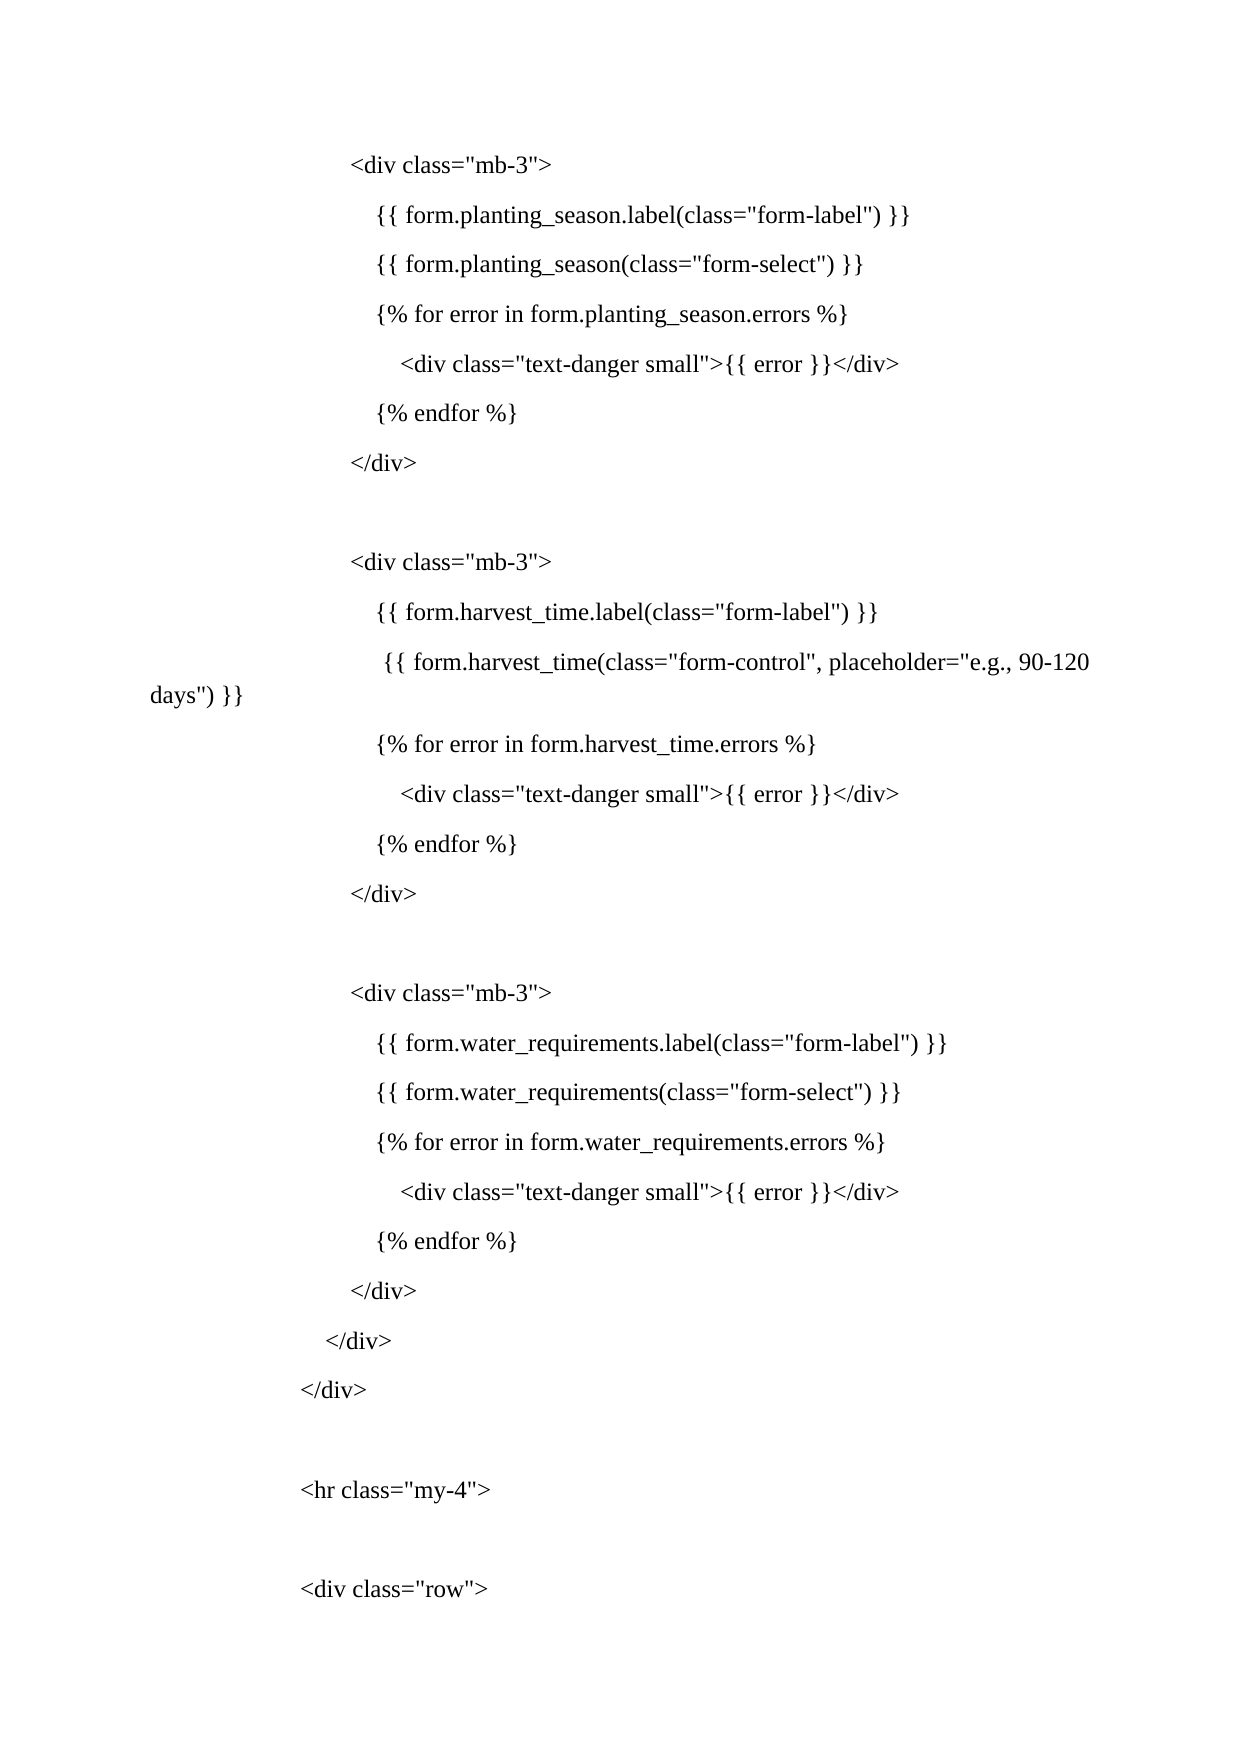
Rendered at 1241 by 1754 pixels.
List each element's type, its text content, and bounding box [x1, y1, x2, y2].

text {% for error in form.water_requirements.errors %} [150, 1127, 1090, 1156]
text </div> [150, 1276, 1090, 1305]
text {{ form.water_requirements(class="form-select") }} [150, 1077, 1090, 1106]
text {% endfor %} [150, 829, 1090, 858]
text {% endfor %} [150, 398, 1090, 427]
text </div> [150, 1376, 1090, 1404]
text {% for error in form.planting_season.errors %} [150, 299, 1090, 328]
text <div class="text-danger small">{{ error }}</div> [150, 779, 1090, 808]
text {{ form.harvest_time.label(class="form-label") }} [150, 597, 1090, 626]
text {% endfor %} [150, 1226, 1090, 1255]
text {{ form.planting_season(class="form-select") }} [150, 249, 1090, 278]
text </div> [150, 879, 1090, 907]
text </div> [150, 448, 1090, 477]
text </div> [150, 1326, 1090, 1354]
text {{ form.planting_season.label(class="form-label") }} [150, 200, 1090, 228]
text <div class="text-danger small">{{ error }}</div> [150, 349, 1090, 377]
text <div class="row"> [150, 1574, 1090, 1603]
text <hr class="my-4"> [150, 1475, 1090, 1504]
text <div class="mb-3"> [150, 978, 1090, 1007]
text <div class="mb-3"> [150, 547, 1090, 576]
text <div class="mb-3"> [150, 150, 1090, 179]
text {{ form.water_requirements.label(class="form-label") }} [150, 1028, 1090, 1056]
text <div class="text-danger small">{{ error }}</div> [150, 1177, 1090, 1206]
text {{ form.harvest_time(class="form-control", placeholder="e.g., 90-120 days") }} [150, 647, 1090, 709]
text {% for error in form.harvest_time.errors %} [150, 729, 1090, 758]
